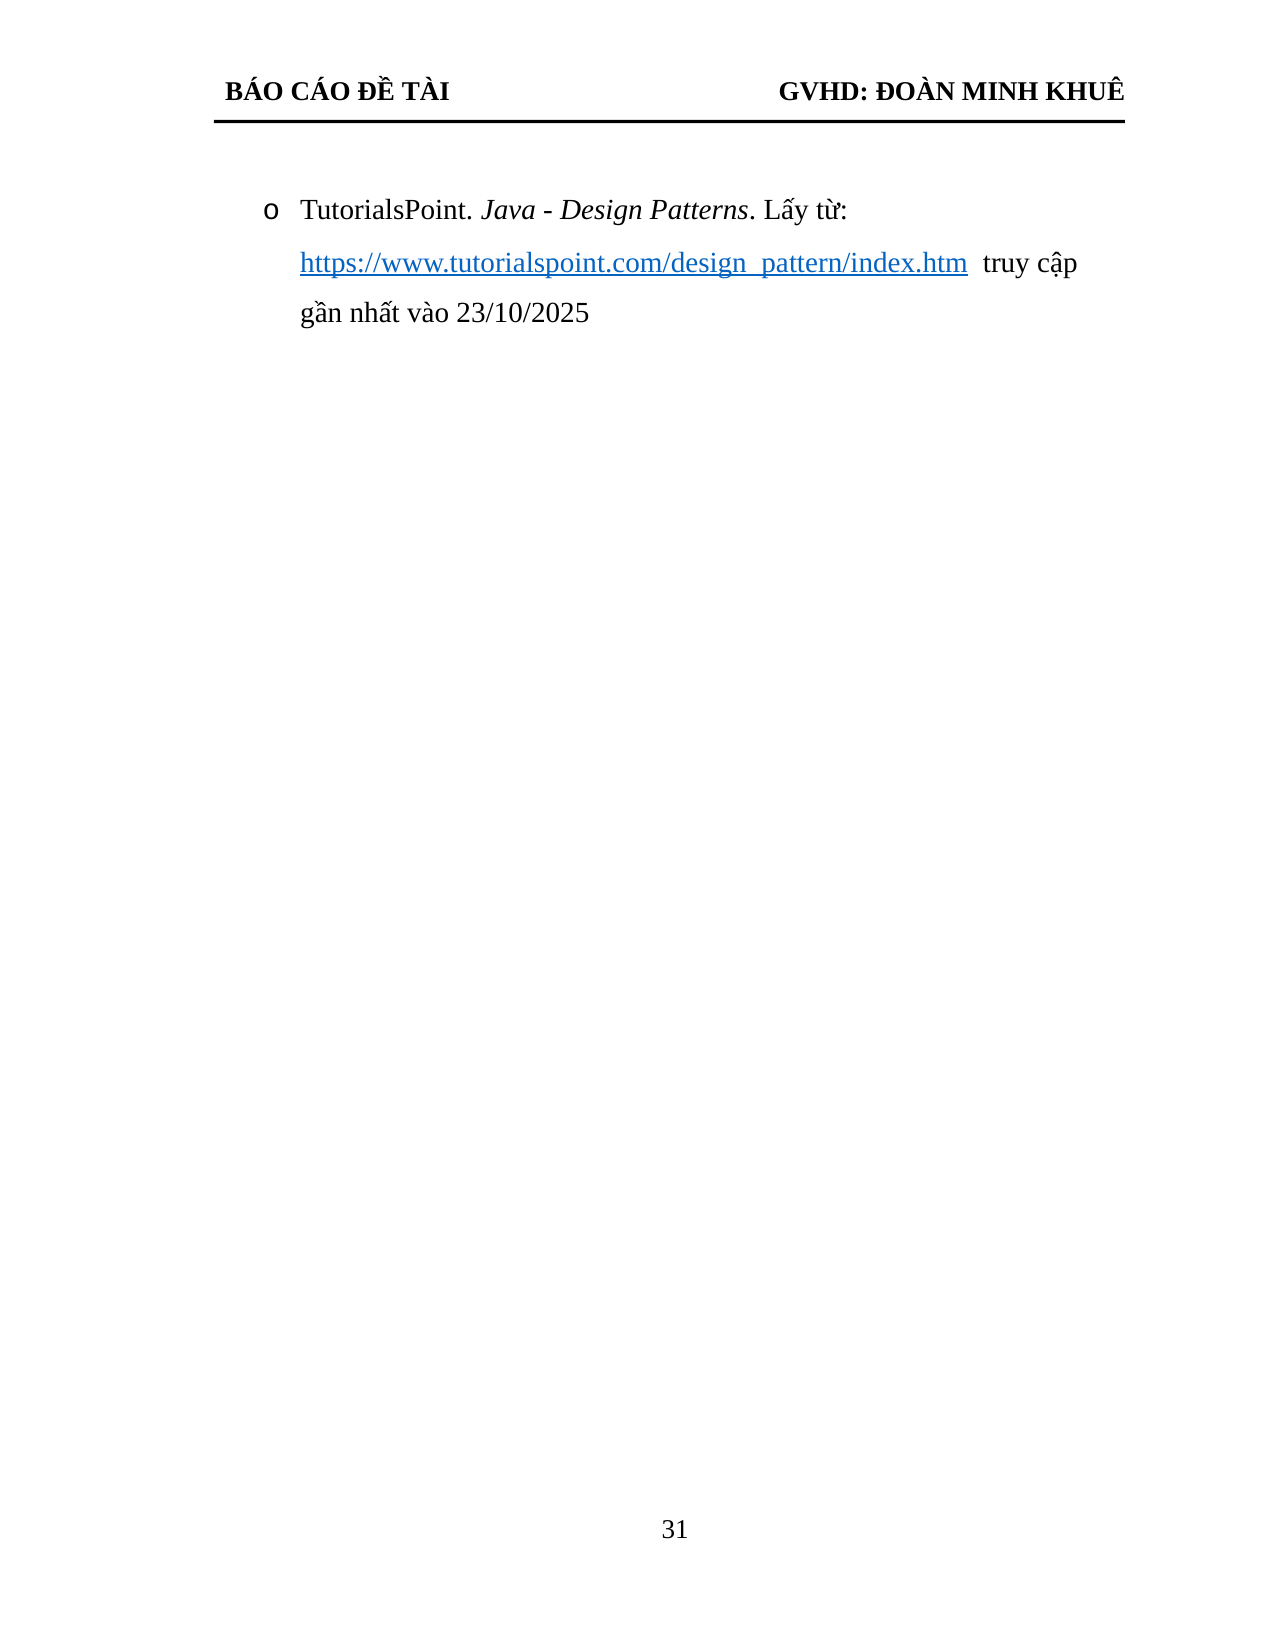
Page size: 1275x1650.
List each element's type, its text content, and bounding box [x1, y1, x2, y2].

list TutorialsPoint. Java - Design Patterns. Lấy từ: https://www.tutorialspoint.com/design_pattern/index.htm truy cập gần nhất vào 23/10/2025 [262, 192, 1125, 329]
